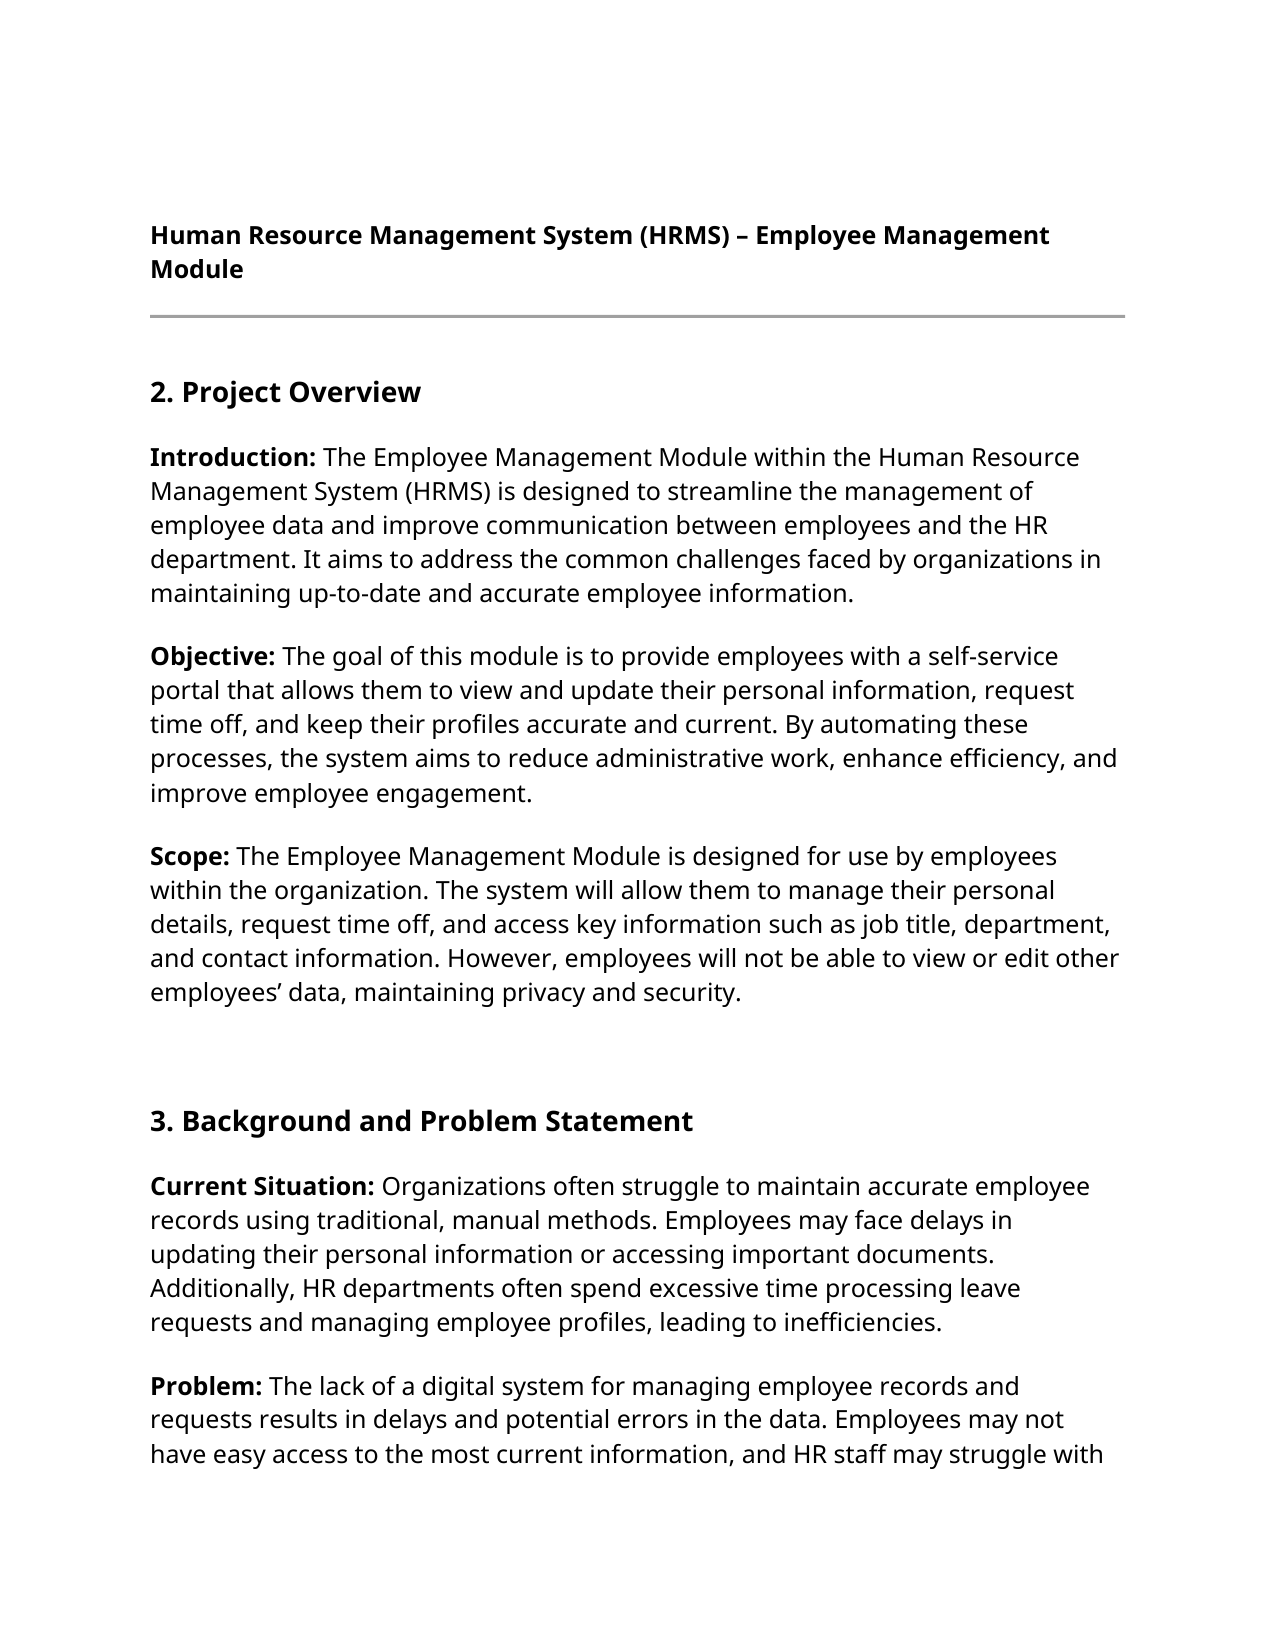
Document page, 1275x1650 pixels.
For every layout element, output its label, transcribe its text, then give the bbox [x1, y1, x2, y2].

text 3. Background and Problem Statement [150, 1101, 1125, 1139]
text Objective: The goal of this module is to provide employees with a self-service portal that allows them to view and update their personal information, request time off, and keep their profiles accurate and current. By automating these processes, the system aims to reduce administrative work, enhance efficiency, and improve employee engagement. [150, 639, 1125, 809]
text 2. Project Overview [150, 372, 1125, 410]
text Introduction: The Employee Management Module within the Human Resource Management System (HRMS) is designed to streamline the management of employee data and improve communication between employees and the HR department. It aims to address the common challenges faced by organizations in maintaining up-to-date and accurate employee information. [150, 439, 1125, 610]
text Current Situation: Organizations often struggle to maintain accurate employee records using traditional, manual methods. Employees may face delays in updating their personal information or accessing important documents. Additionally, HR departments often spend excessive time processing leave requests and managing employee profiles, leading to inefficiencies. [150, 1169, 1125, 1339]
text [150, 1368, 1125, 1470]
text Human Resource Management System (HRMS) – Employee Management Module [150, 217, 1125, 286]
text Scope: The Employee Management Module is designed for use by employees within the organization. The system will allow them to manage their personal details, request time off, and access key information such as job title, department, and contact information. However, employees will not be able to view or edit other employees’ data, maintaining privacy and security. [150, 838, 1125, 1009]
